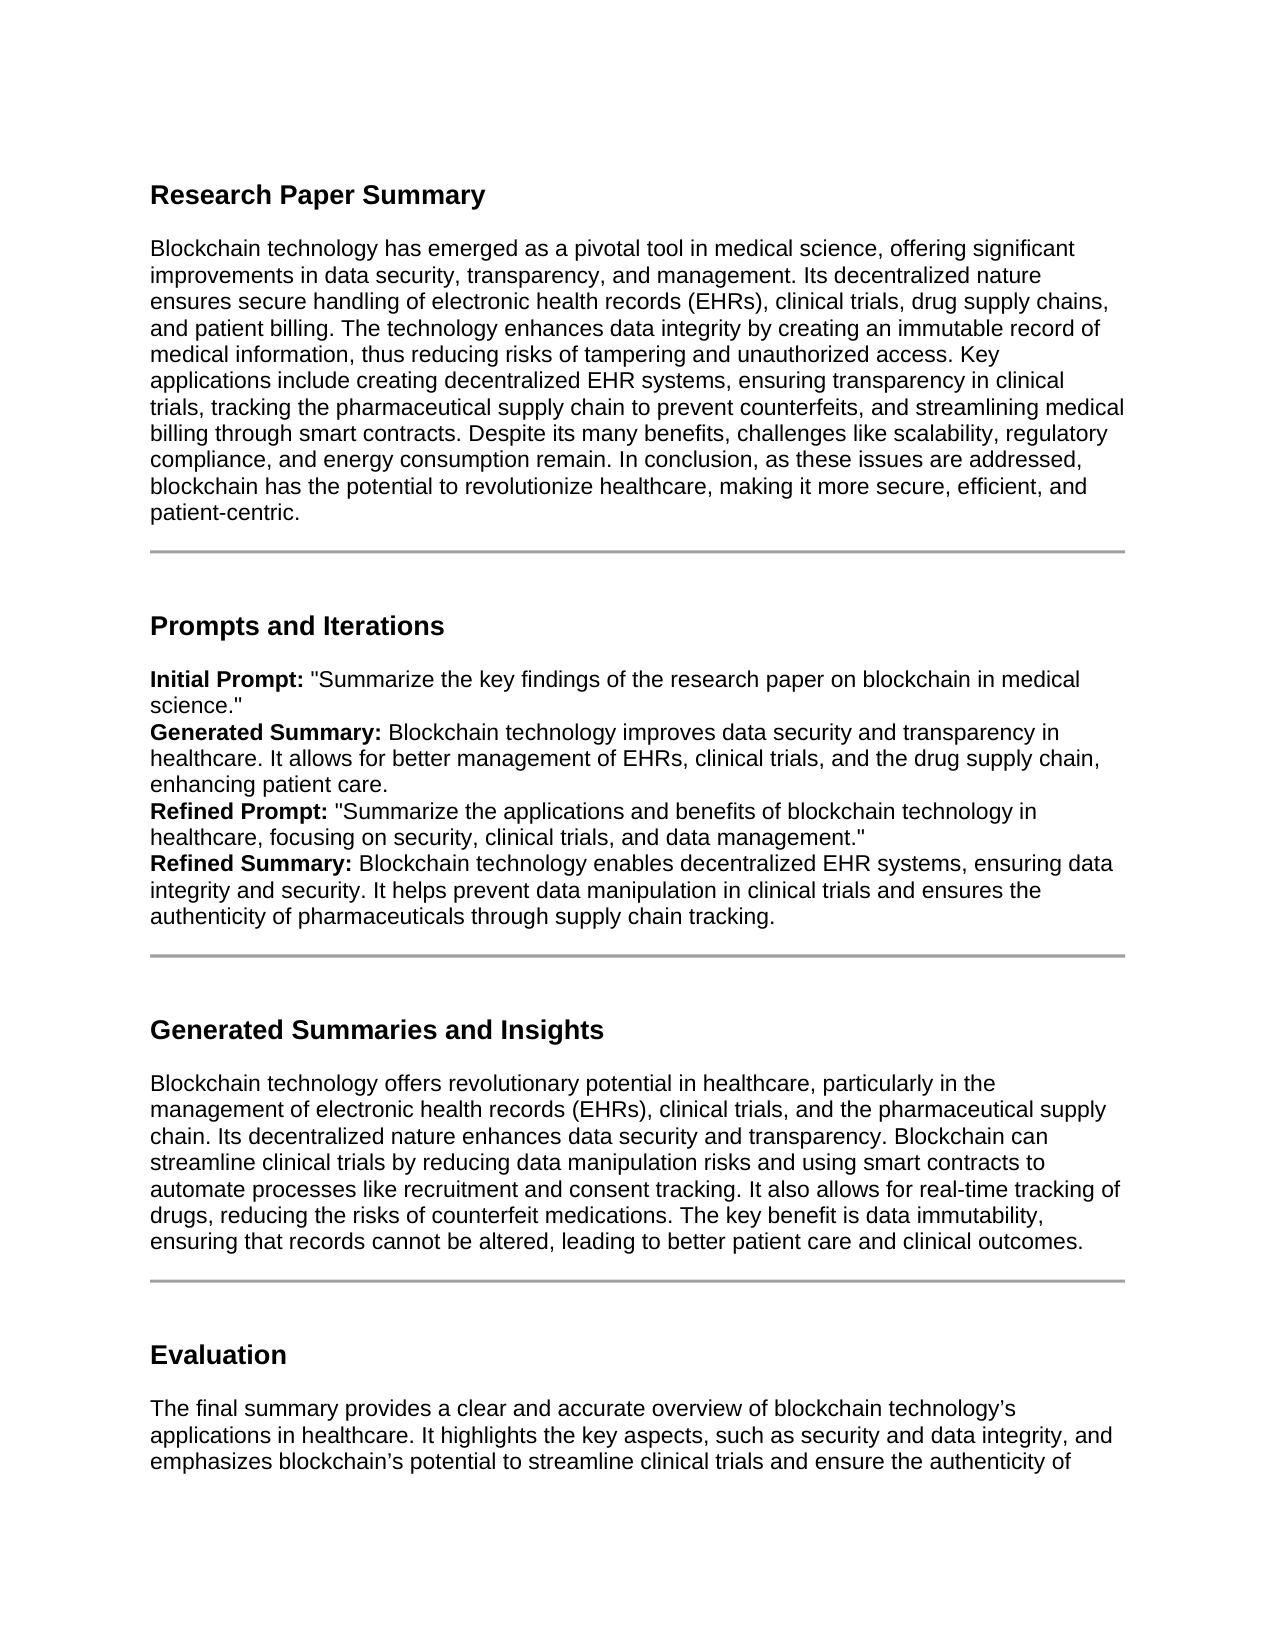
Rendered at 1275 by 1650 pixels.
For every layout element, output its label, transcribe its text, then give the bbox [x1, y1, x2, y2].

text Initial Prompt: "Summarize the key findings of the research paper on blockchain in medical science." Generated Summary: Blockchain technology improves data security and transparency in healthcare. It allows for better management of EHRs, clinical trials, and the drug supply chain, enhancing patient care. Refined Prompt: "Summarize the applications and benefits of blockchain technology in healthcare, focusing on security, clinical trials, and data management." Refined Summary: Blockchain technology enables decentralized EHR systems, ensuring data integrity and security. It helps prevent data manipulation in clinical trials and ensures the authenticity of pharmaceuticals through supply chain tracking. [150, 666, 1125, 929]
subtitle Prompts and Iterations [150, 610, 1125, 641]
subtitle Generated Summaries and Insights [150, 1014, 1125, 1045]
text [150, 1395, 1125, 1474]
text Blockchain technology offers revolutionary potential in healthcare, particularly in the management of electronic health records (EHRs), clinical trials, and the pharmaceutical supply chain. Its decentralized nature enhances data security and transparency. Blockchain can streamline clinical trials by reducing data manipulation risks and using smart contracts to automate processes like recruitment and consent tracking. It also allows for real-time tracking of drugs, reducing the risks of counterfeit medications. The key benefit is data immutability, ensuring that records cannot be altered, leading to better patient care and clinical outcomes. [150, 1070, 1125, 1254]
subtitle Research Paper Summary [150, 179, 1125, 210]
subtitle Evaluation [150, 1339, 1125, 1370]
text Blockchain technology has emerged as a pivotal tool in medical science, offering significant improvements in data security, transparency, and management. Its decentralized nature ensures secure handling of electronic health records (EHRs), clinical trials, drug supply chains, and patient billing. The technology enhances data integrity by creating an immutable record of medical information, thus reducing risks of tampering and unauthorized access. Key applications include creating decentralized EHR systems, ensuring transparency in clinical trials, tracking the pharmaceutical supply chain to prevent counterfeits, and streamlining medical billing through smart contracts. Despite its many benefits, challenges like scalability, regulatory compliance, and energy consumption remain. In conclusion, as these issues are addressed, blockchain has the potential to revolutionize healthcare, making it more secure, efficient, and patient-centric. [150, 235, 1125, 525]
